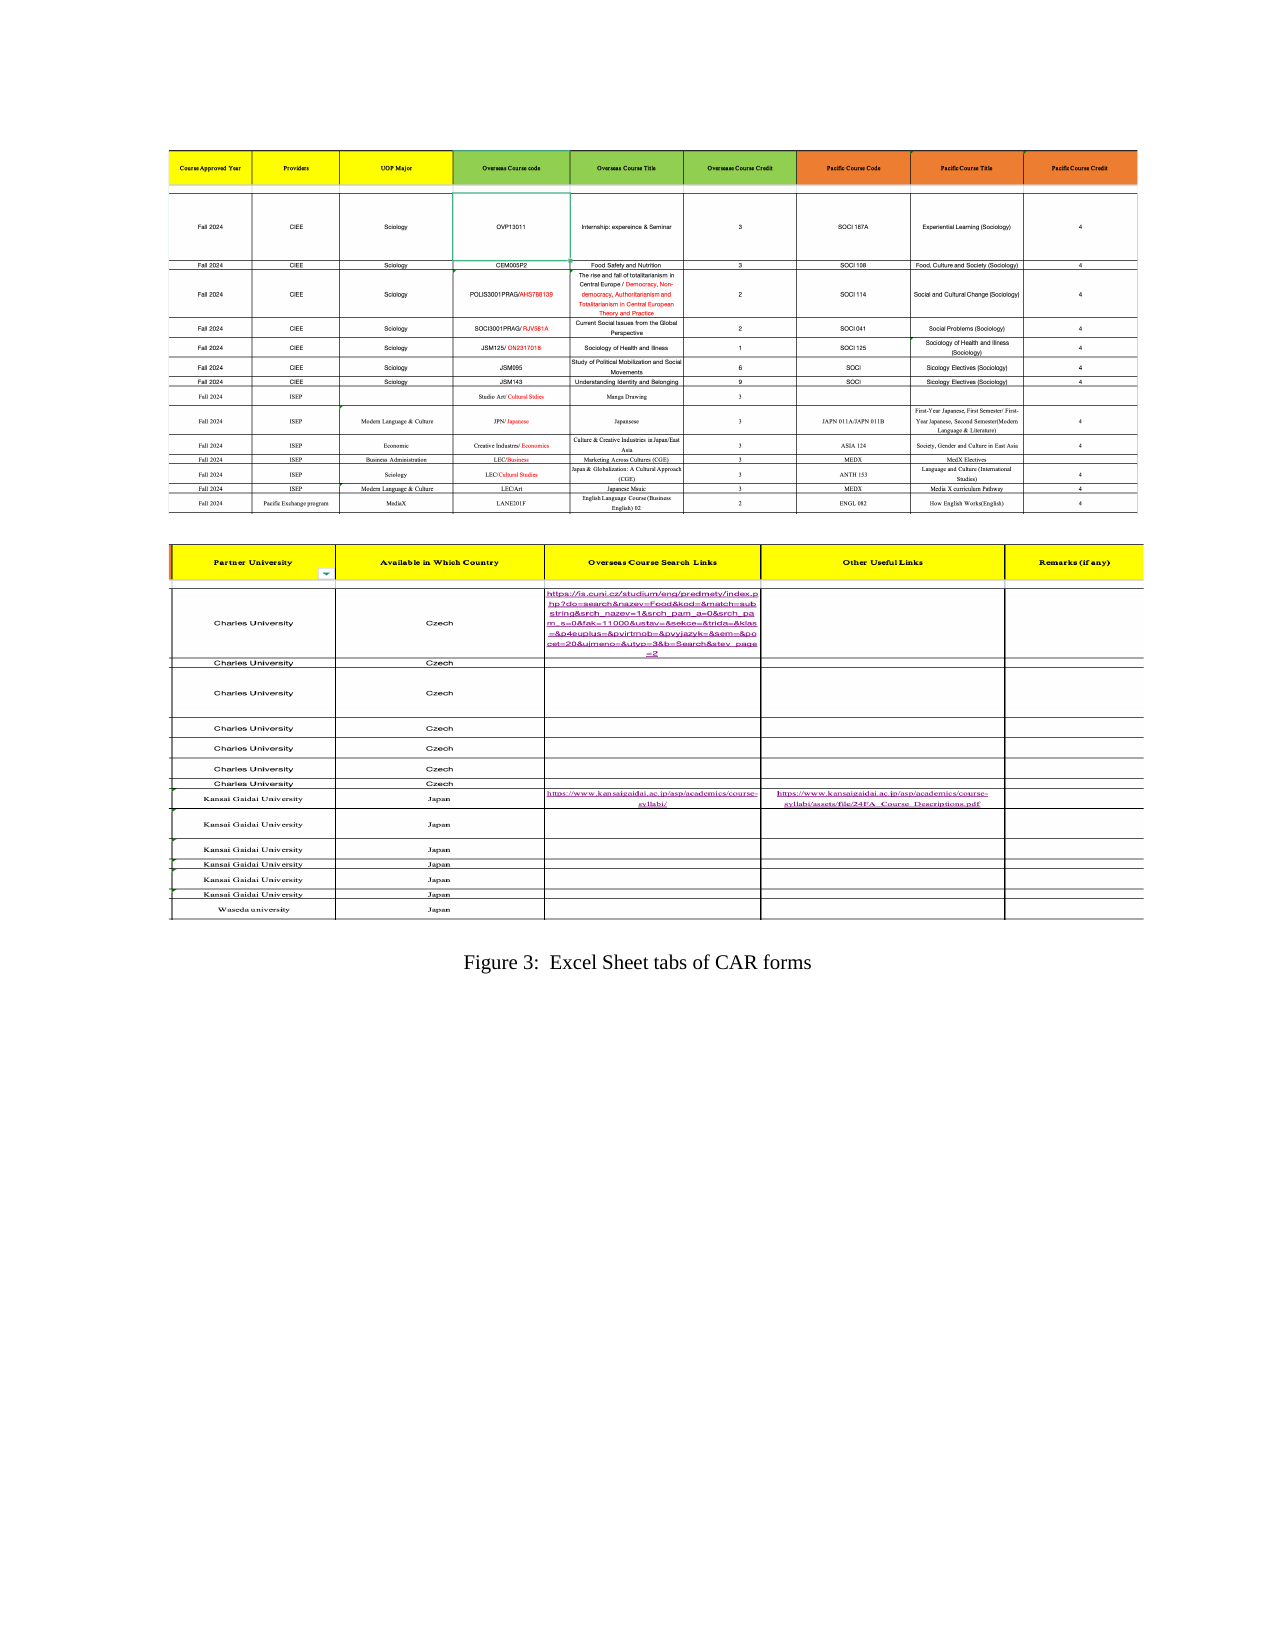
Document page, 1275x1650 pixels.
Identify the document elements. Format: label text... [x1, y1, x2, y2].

text Figure 3: Excel Sheet tabs of CAR forms [150, 950, 1125, 974]
